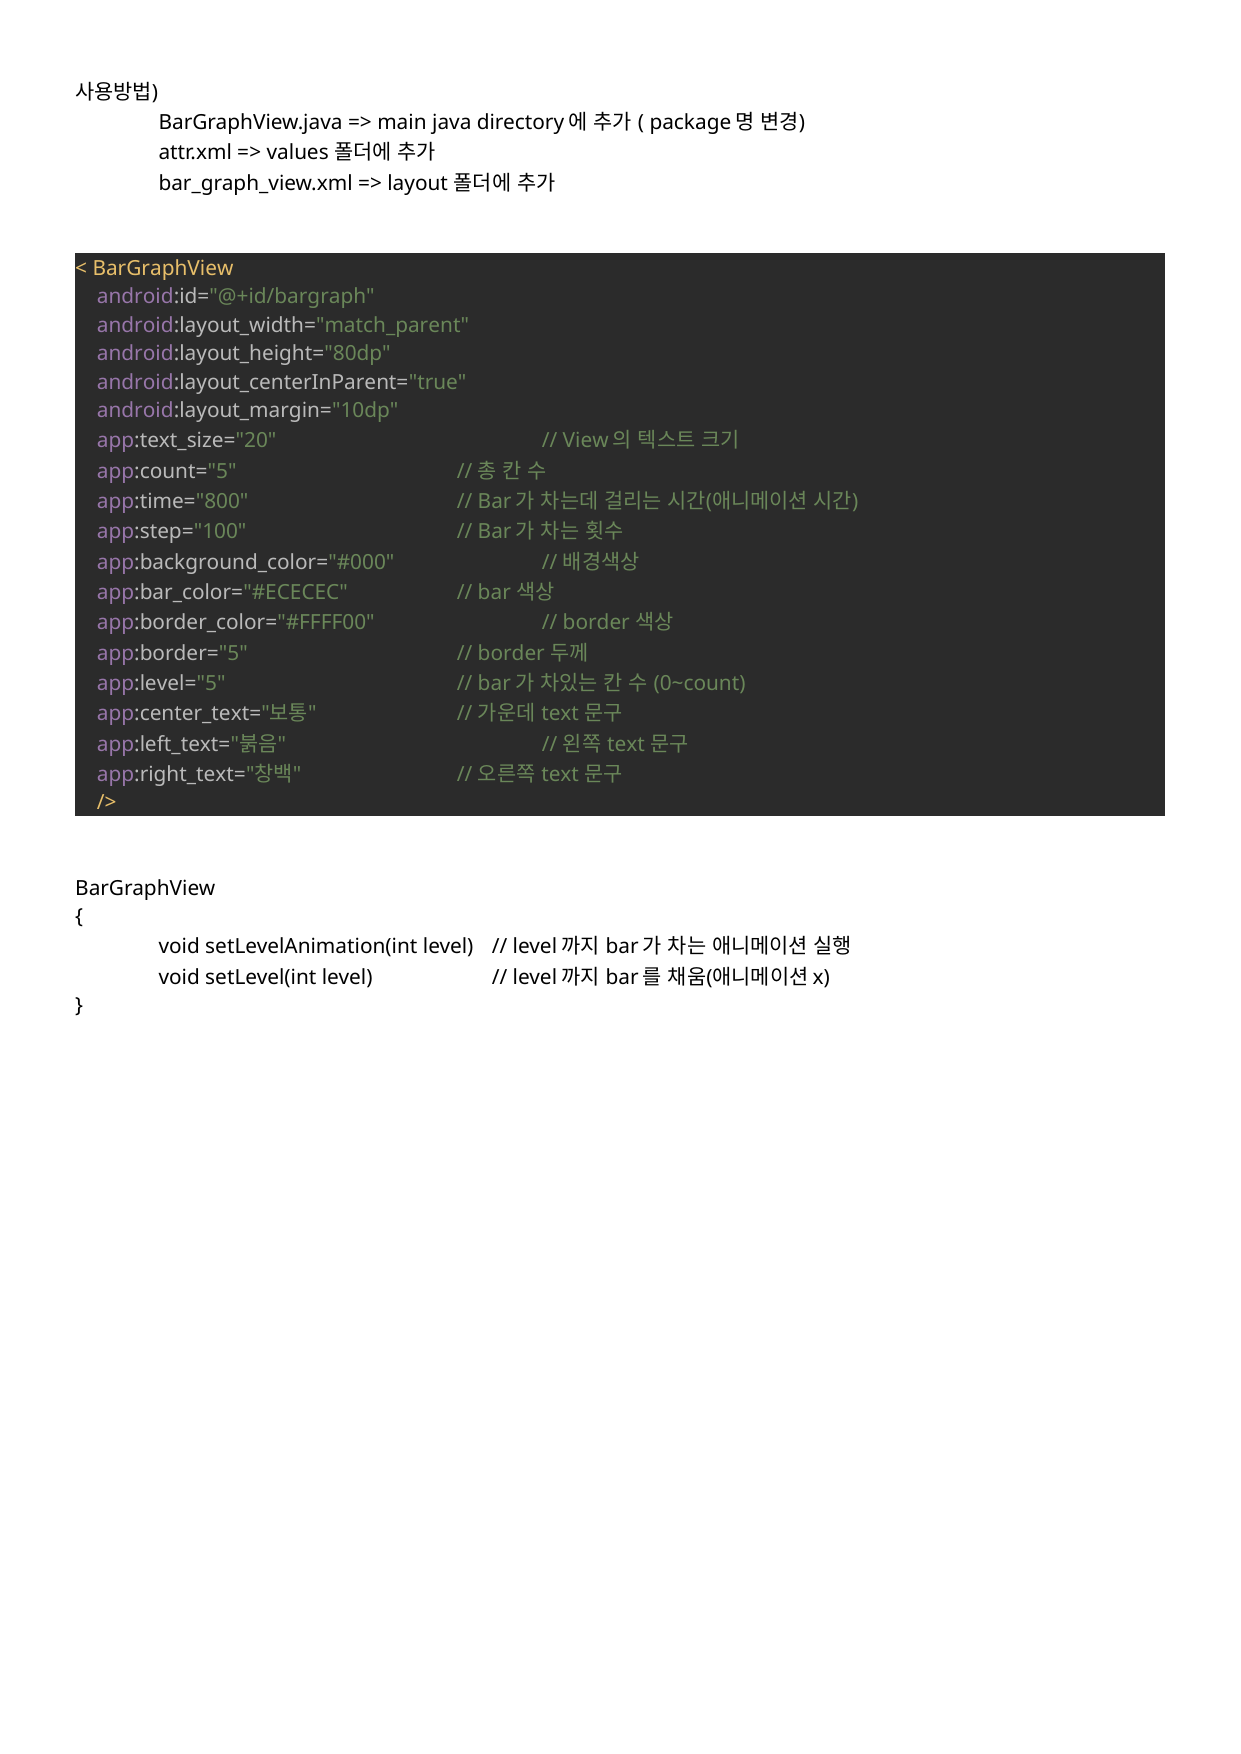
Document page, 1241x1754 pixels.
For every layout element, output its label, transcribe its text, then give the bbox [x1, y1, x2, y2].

text { [75, 901, 1165, 930]
text attr.xml => values 폴더에 추가 [75, 136, 1165, 166]
text 사용방법) [75, 75, 1165, 105]
text } [75, 990, 1165, 1019]
text BarGraphView.java => main java directory에 추가 ( package명 변경) [75, 105, 1165, 136]
text < BarGraphView android:id="@+id/bargraph" android:layout_width="match_parent" android:layout_height="80dp" android:layout_centerInParent="true" android:layout_margin="10dp" app:text_size="20" // View의 텍스트 크기 app:count="5" // 총 칸 수 app:time="800" // Bar가 차는데 걸리는 시간(애니메이션 시간) app:step="100" // Bar가 차는 횟수 app:background_color="#000" // 배경색상 app:bar_color="#ECECEC" // bar 색상 app:border_color="#FFFF00" // border 색상 app:border="5" // border 두께 app:level="5" // bar가 차있는 칸 수 (0~count) app:center_text="보통" // 가운데 text 문구 app:left_text="붉음" // 왼쪽 text 문구 app:right_text="창백" // 오른쪽 text 문구 /> [75, 253, 1165, 816]
text bar_graph_view.xml => layout 폴더에 추가 [75, 166, 1165, 196]
text void setLevel(int level) // level까지 bar를 채움(애니메이션x) [75, 960, 1165, 990]
text void setLevelAnimation(int level) // level까지 bar가 차는 애니메이션 실행 [75, 930, 1165, 960]
text BarGraphView [75, 844, 1165, 901]
